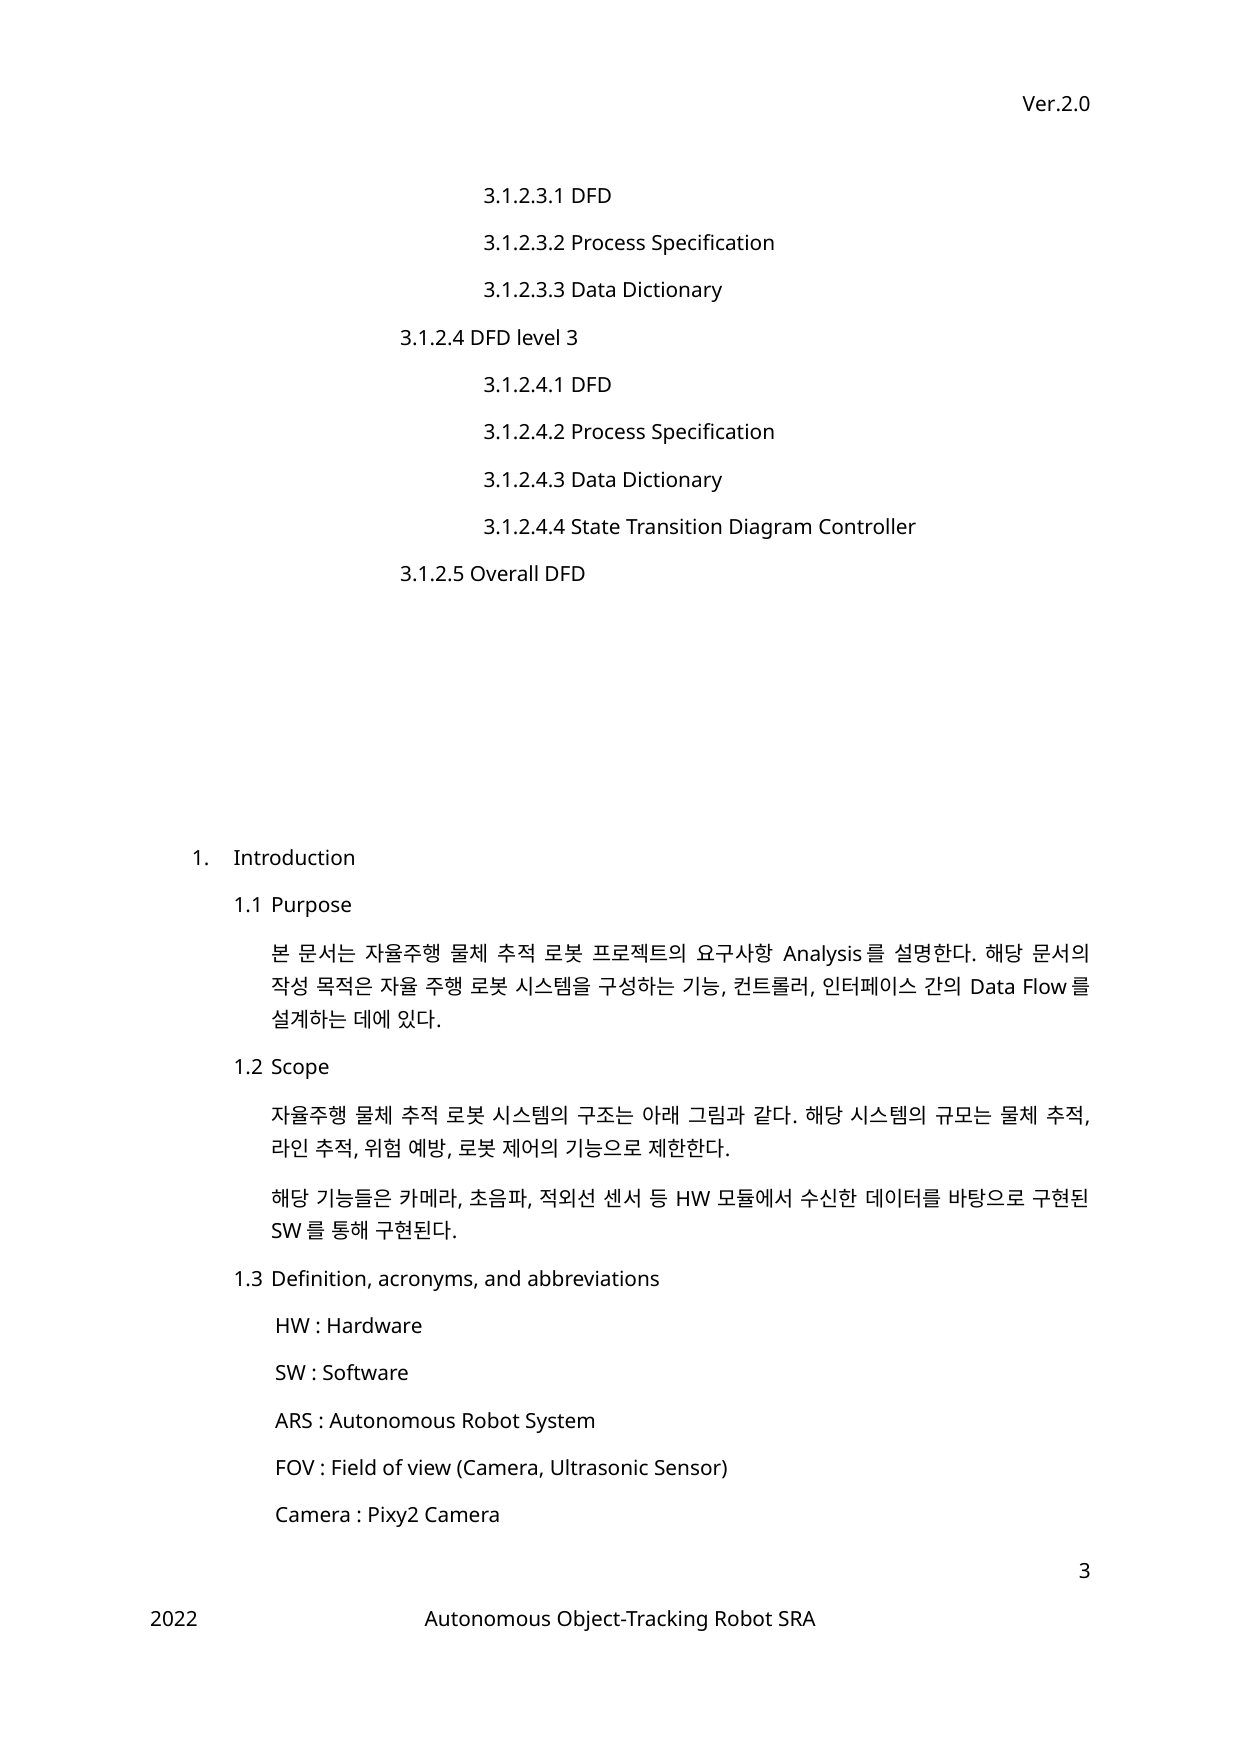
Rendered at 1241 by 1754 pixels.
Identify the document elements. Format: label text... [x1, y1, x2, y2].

text 3.1.2.4.1 DFD [400, 370, 1090, 399]
list Definition, acronyms, and abbreviations [233, 1264, 1090, 1292]
text 3.1.2.5 Overall DFD [400, 559, 1090, 588]
text 3.1.2.4.3 Data Dictionary [400, 465, 1090, 493]
list 해당 기능들은 카메라, 초음파, 적외선 센서 등 HW 모듈에서 수신한 데이터를 바탕으로 구현된 SW를 통해 구현된다. [271, 1182, 1090, 1245]
list SW : Software [275, 1358, 1090, 1387]
text 3.1.2.3.3 Data Dictionary [400, 276, 1090, 304]
text 3.1.2.4 DFD level 3 [400, 323, 1090, 351]
text Camera : Pixy2 Camera [192, 1500, 1090, 1529]
list 본 문서는 자율주행 물체 추적 로봇 프로젝트의 요구사항 Analysis를 설명한다. 해당 문서의 작성 목적은 자율 주행 로봇 시스템을 구성하는 기능, 컨트롤러, 인터페이스 간의 Data Flow를 설계하는 데에 있다. [271, 938, 1090, 1033]
list 자율주행 물체 추적 로봇 시스템의 구조는 아래 그림과 같다. 해당 시스템의 규모는 물체 추적, 라인 추적, 위험 예방, 로봇 제어의 기능으로 제한한다. [271, 1100, 1090, 1163]
text 3.1.2.4.4 State Transition Diagram Controller [400, 512, 1090, 541]
list HW : Hardware [275, 1311, 1090, 1340]
text 3.1.2.3.2 Process Specification [400, 228, 1090, 257]
text 3.1.2.4.2 Process Specification [400, 417, 1090, 446]
list Purpose [233, 890, 1090, 919]
list FOV : Field of view (Camera, Ultrasonic Sensor) [275, 1453, 1090, 1482]
text 3.1.2.3.1 DFD [400, 181, 1090, 209]
list ARS : Autonomous Robot System [275, 1406, 1090, 1434]
list Introduction [192, 843, 1090, 872]
list Scope [233, 1052, 1090, 1081]
